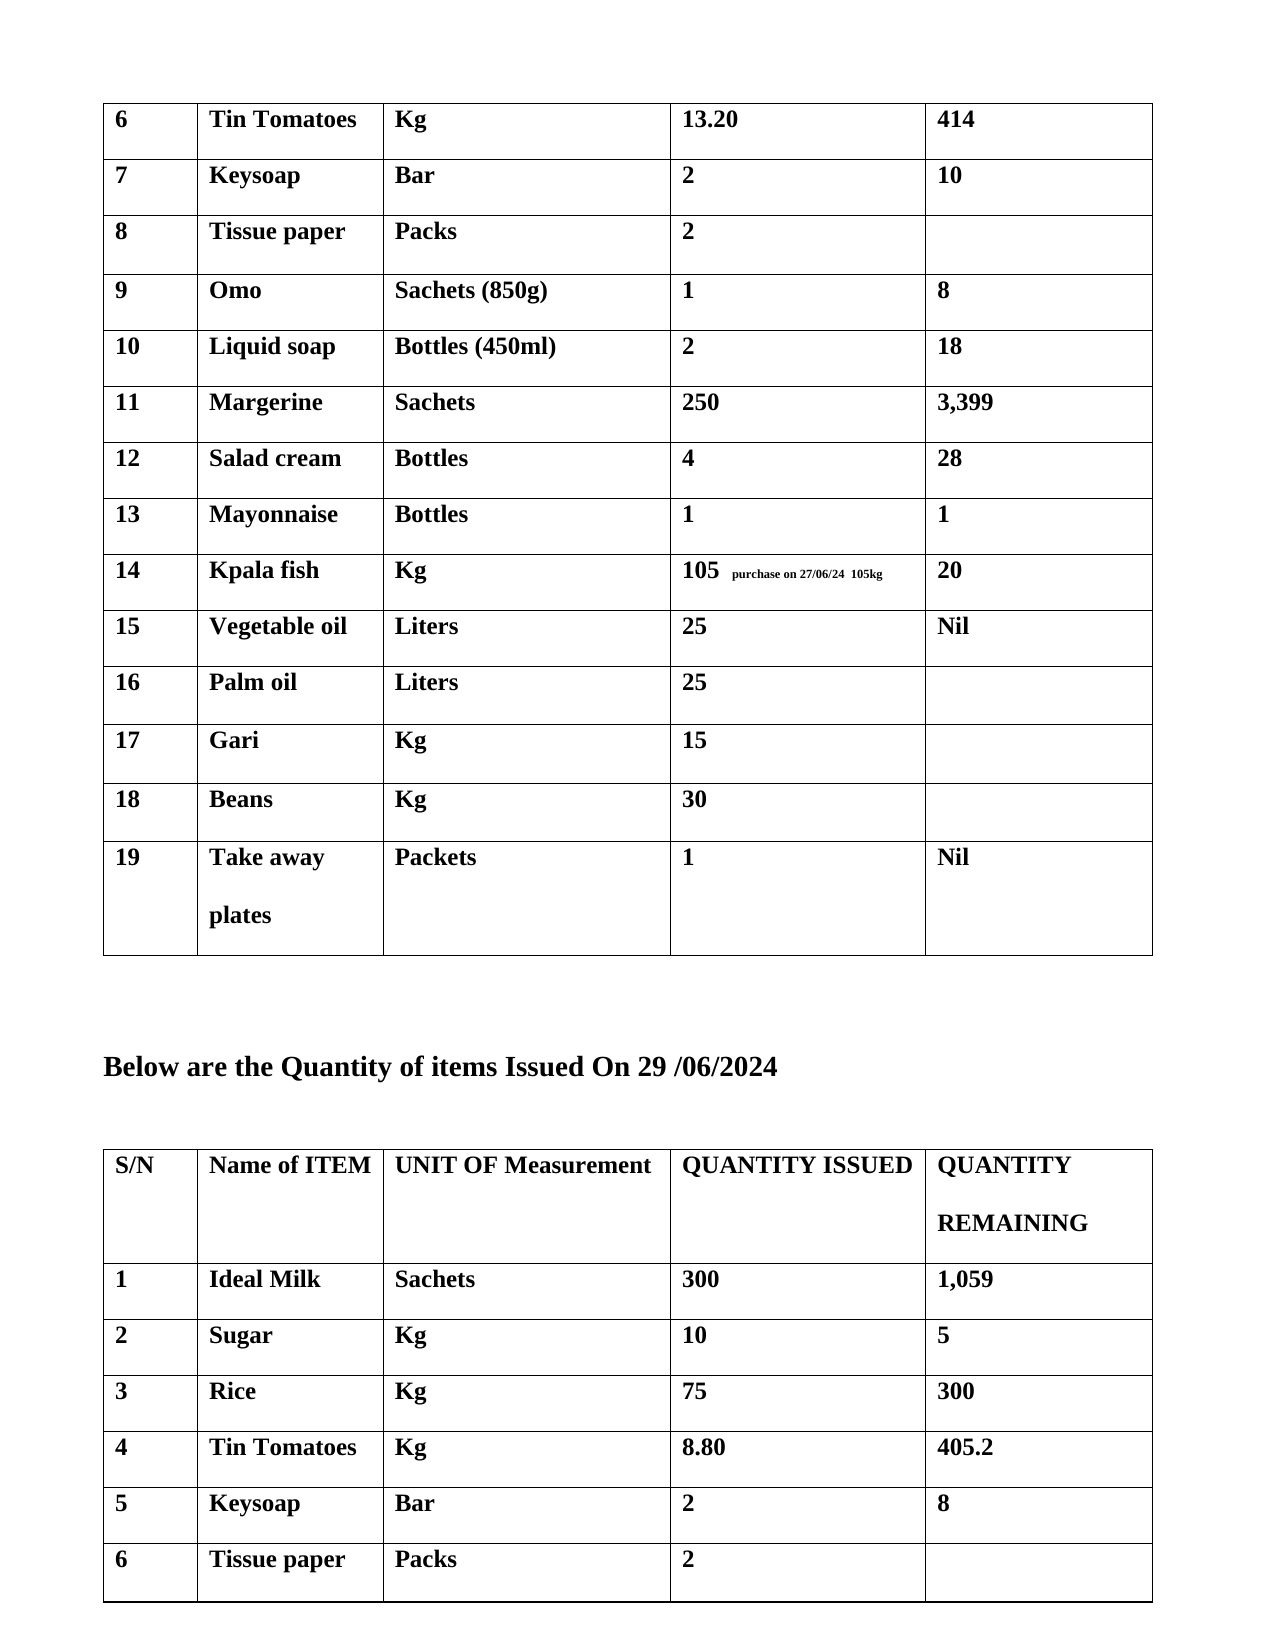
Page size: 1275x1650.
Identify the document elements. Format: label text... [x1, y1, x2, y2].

table_cell Rice [198, 1376, 383, 1431]
table_cell 105 purchase on 27/06/24 105kg [671, 555, 925, 610]
table_cell Ideal Milk [198, 1264, 383, 1319]
table_cell 5 [926, 1320, 1152, 1375]
table_cell Sachets [384, 387, 670, 442]
table_cell 1 [671, 499, 925, 554]
table_cell Sachets [384, 1264, 670, 1319]
table_cell 250 [671, 387, 925, 442]
table_cell Nil [926, 611, 1152, 666]
table_cell 8.80 [671, 1432, 925, 1487]
table_cell 3 [104, 1376, 197, 1431]
table_cell 1 [671, 842, 925, 955]
table_cell Liquid soap [198, 331, 383, 386]
table_cell 10 [104, 331, 197, 386]
table_cell 2 [104, 1320, 197, 1375]
table_cell Kg [384, 555, 670, 610]
table_header QUANTITY ISSUED [671, 1150, 925, 1263]
table_cell [926, 784, 1152, 841]
table_cell Gari [198, 725, 383, 783]
table_cell [926, 1544, 1152, 1601]
table_cell 7 [104, 160, 197, 215]
table_cell Tissue paper [198, 1544, 383, 1601]
table_cell 1 [104, 1264, 197, 1319]
table_cell Mayonnaise [198, 499, 383, 554]
table_cell 14 [104, 555, 197, 610]
table_cell [926, 667, 1152, 724]
table_cell 13 [104, 499, 197, 554]
table_cell 25 [671, 611, 925, 666]
table_cell 15 [671, 725, 925, 783]
table_cell Kg [384, 104, 670, 159]
table_cell Bottles (450ml) [384, 331, 670, 386]
table_cell 12 [104, 443, 197, 498]
table_cell Kpala fish [198, 555, 383, 610]
table_cell Packs [384, 216, 670, 274]
table_cell Liters [384, 611, 670, 666]
table_cell Packets [384, 842, 670, 955]
table_cell Packs [384, 1544, 670, 1601]
table_cell 6 [104, 1544, 197, 1601]
table_cell Keysoap [198, 160, 383, 215]
table_cell 75 [671, 1376, 925, 1431]
table_cell 2 [671, 1544, 925, 1601]
table_header Name of ITEM [198, 1150, 383, 1263]
table_cell Take away plates [198, 842, 383, 955]
table_cell 9 [104, 275, 197, 330]
table_cell Kg [384, 1376, 670, 1431]
text Below are the Quantity of items Issued On 29 /06/2024 [103, 1049, 1153, 1083]
table_cell 20 [926, 555, 1152, 610]
table_cell Kg [384, 725, 670, 783]
table_header QUANTITY REMAINING [926, 1150, 1152, 1263]
table_cell Nil [926, 842, 1152, 955]
table_cell 18 [104, 784, 197, 841]
table_cell Sugar [198, 1320, 383, 1375]
table_cell Tin Tomatoes [198, 1432, 383, 1487]
table_cell 2 [671, 1488, 925, 1543]
table_cell Kg [384, 784, 670, 841]
table_cell Bar [384, 160, 670, 215]
table_cell Bottles [384, 499, 670, 554]
table_cell Salad cream [198, 443, 383, 498]
table_cell Vegetable oil [198, 611, 383, 666]
table_cell 15 [104, 611, 197, 666]
table_cell 17 [104, 725, 197, 783]
table_cell 1,059 [926, 1264, 1152, 1319]
table_cell Beans [198, 784, 383, 841]
table_cell 18 [926, 331, 1152, 386]
table_cell 8 [926, 275, 1152, 330]
table_cell 300 [671, 1264, 925, 1319]
table_cell Omo [198, 275, 383, 330]
table_cell 1 [671, 275, 925, 330]
table_cell 10 [671, 1320, 925, 1375]
table_cell Kg [384, 1432, 670, 1487]
table_cell [926, 725, 1152, 783]
table_cell 2 [671, 216, 925, 274]
table_cell 25 [671, 667, 925, 724]
table_cell 300 [926, 1376, 1152, 1431]
table_cell Sachets (850g) [384, 275, 670, 330]
table_header S/N [104, 1150, 197, 1263]
table_cell 28 [926, 443, 1152, 498]
table_cell 4 [671, 443, 925, 498]
table_cell 2 [671, 331, 925, 386]
table_cell 405.2 [926, 1432, 1152, 1487]
table_cell 10 [926, 160, 1152, 215]
table_cell 414 [926, 104, 1152, 159]
table_header UNIT OF Measurement [384, 1150, 670, 1263]
table_cell 6 [104, 104, 197, 159]
table_cell Bar [384, 1488, 670, 1543]
table_cell 8 [104, 216, 197, 274]
table_cell Liters [384, 667, 670, 724]
table_cell 1 [926, 499, 1152, 554]
table_cell 16 [104, 667, 197, 724]
table_cell 19 [104, 842, 197, 955]
table_cell Bottles [384, 443, 670, 498]
table_cell Kg [384, 1320, 670, 1375]
table_cell 2 [671, 160, 925, 215]
table_cell [926, 216, 1152, 274]
table_cell Keysoap [198, 1488, 383, 1543]
table_cell Tissue paper [198, 216, 383, 274]
table_cell 11 [104, 387, 197, 442]
table_cell 3,399 [926, 387, 1152, 442]
table_cell Margerine [198, 387, 383, 442]
table_cell Tin Tomatoes [198, 104, 383, 159]
table_cell Palm oil [198, 667, 383, 724]
table_cell 13.20 [671, 104, 925, 159]
table_cell 8 [926, 1488, 1152, 1543]
table_cell 4 [104, 1432, 197, 1487]
table_cell 5 [104, 1488, 197, 1543]
table_cell 30 [671, 784, 925, 841]
